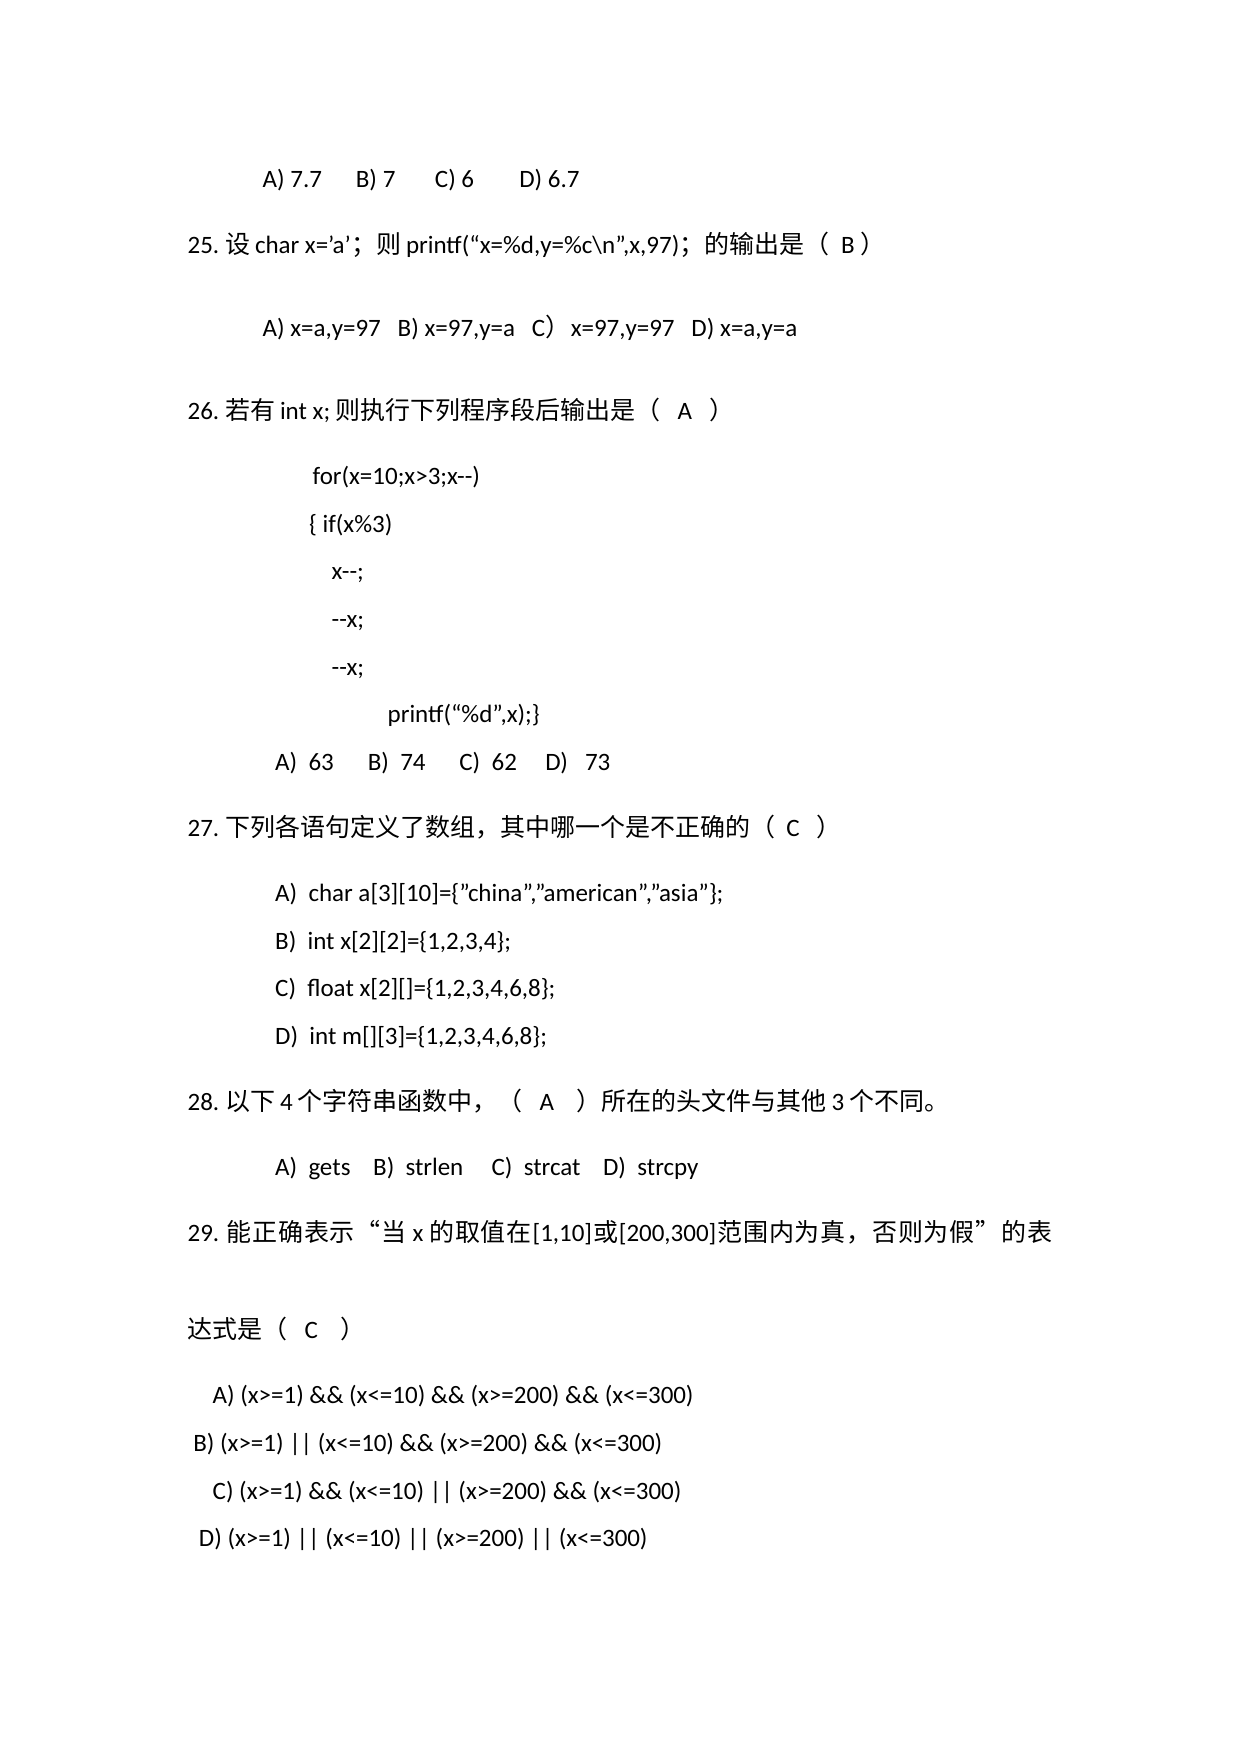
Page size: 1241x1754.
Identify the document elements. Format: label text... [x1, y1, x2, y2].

text D) (x>=1) || (x<=10) || (x>=200) || (x<=300) [187, 1522, 1053, 1554]
text A) 63 B) 74 C) 62 D) 73 [187, 745, 1053, 778]
text C) (x>=1) && (x<=10) || (x>=200) && (x<=300) [187, 1474, 1053, 1506]
text A) 7.7 B) 7 C) 6 D) 6.7 [187, 162, 1053, 194]
text A) (x>=1) && (x<=10) && (x>=200) && (x<=300) [187, 1378, 1053, 1411]
text { if(x%3) [187, 507, 1053, 539]
text A) x=a,y=97 B) x=97,y=a C）x=97,y=97 D) x=a,y=a [187, 293, 1053, 358]
text 26. 若有int x; 则执行下列程序段后输出是（ A ） [187, 376, 1053, 441]
text --x; [187, 650, 1053, 682]
text D) int m[][3]={1,2,3,4,6,8}; [187, 1019, 1053, 1052]
text C) float x[2][]={1,2,3,4,6,8}; [187, 972, 1053, 1004]
text A) char a[3][10]={”china”,”american”,”asia”}; [187, 876, 1053, 909]
text B) (x>=1) || (x<=10) && (x>=200) && (x<=300) [187, 1426, 1053, 1459]
text A) gets B) strlen C) strcat D) strcpy [187, 1150, 1053, 1183]
text 28. 以下4个字符串函数中，（ A ）所在的头文件与其他3个不同。 [187, 1067, 1053, 1132]
text for(x=10;x>3;x--) [187, 459, 1053, 492]
text 29. 能正确表示“当x的取值在[1,10]或[200,300]范围内为真，否则为假”的表达式是（ C ） [187, 1198, 1053, 1360]
text --x; [187, 602, 1053, 635]
text x--; [187, 554, 1053, 587]
text 27. 下列各语句定义了数组，其中哪一个是不正确的（ C ） [187, 793, 1053, 858]
text 25. 设char x=’a’；则printf(“x=%d,y=%c\n”,x,97)；的输出是（ B ） [187, 210, 1053, 275]
text printf(“%d”,x);} [187, 698, 1053, 730]
text B) int x[2][2]={1,2,3,4}; [187, 924, 1053, 956]
